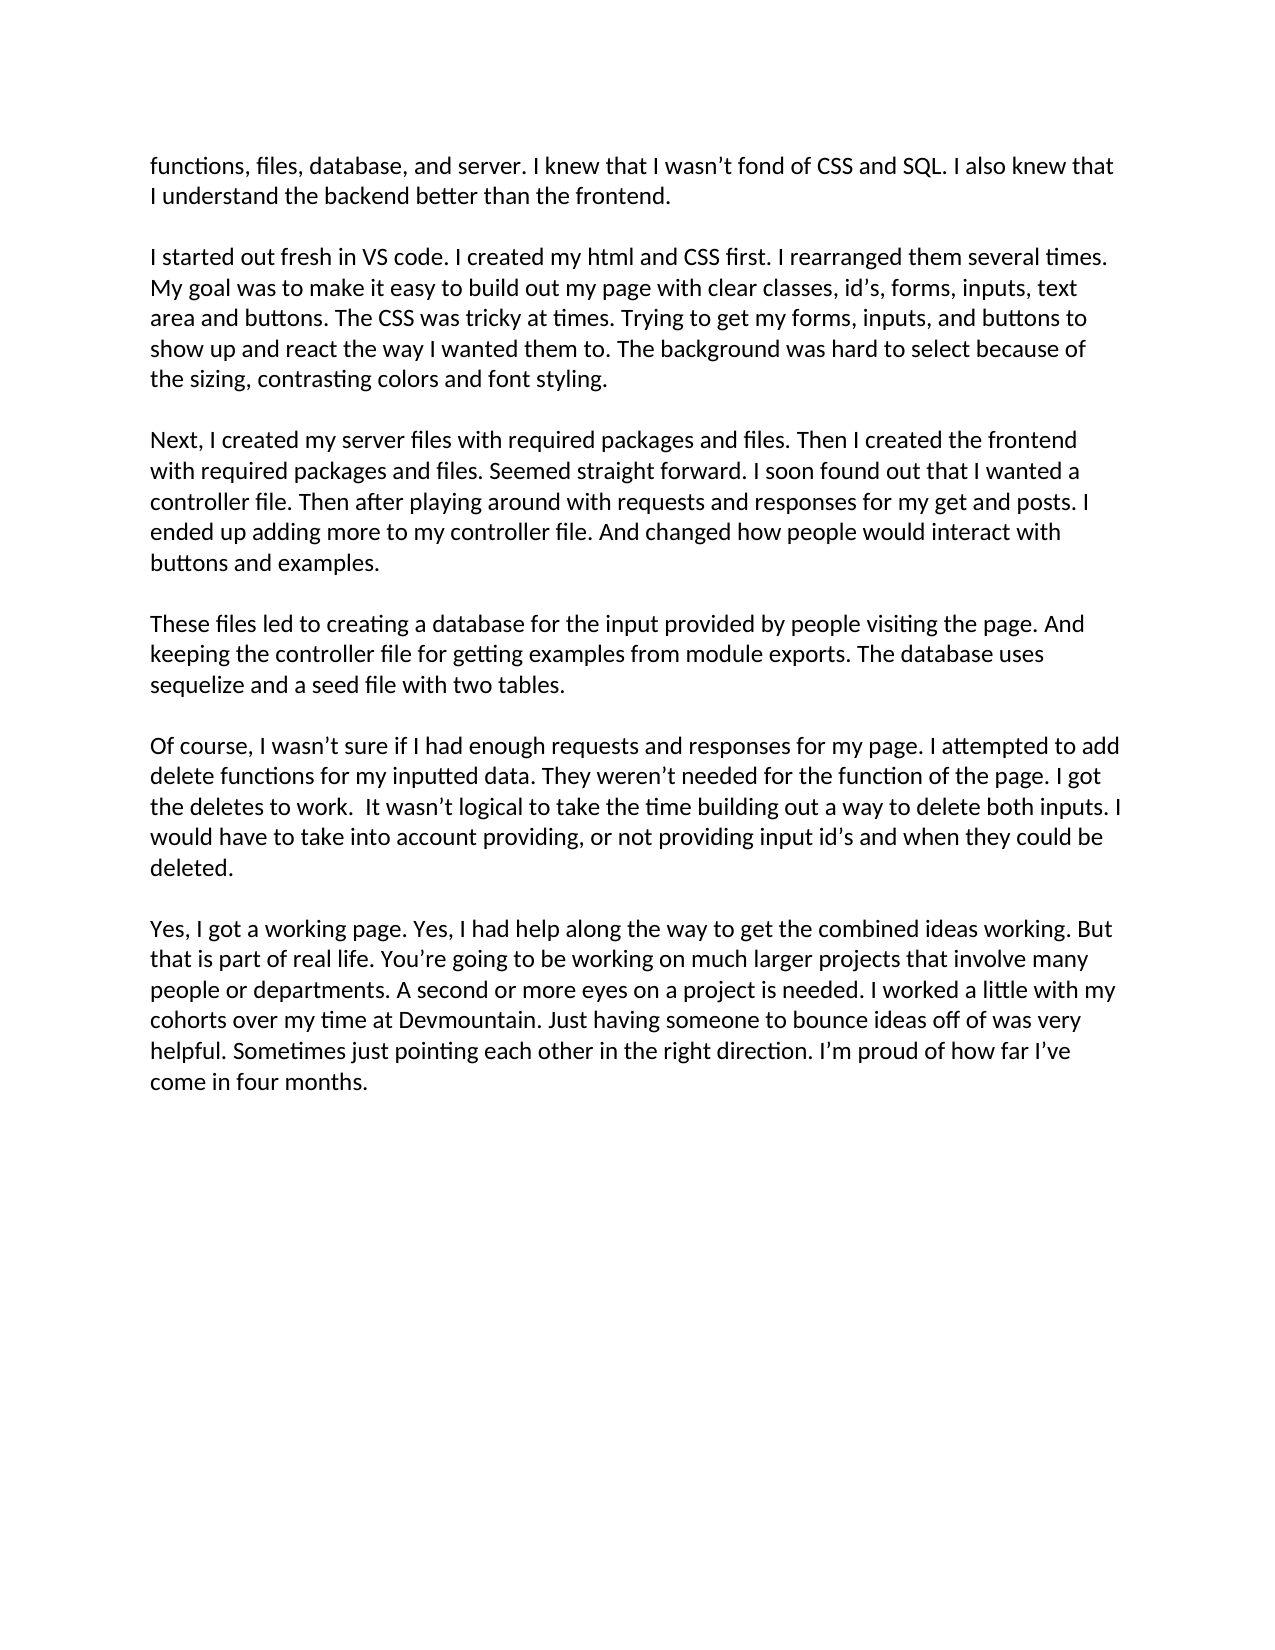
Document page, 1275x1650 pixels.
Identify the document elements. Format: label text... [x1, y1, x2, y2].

text Next, I created my server files with required packages and files. Then I created the frontend with required packages and files. Seemed straight forward. I soon found out that I wanted a controller file. Then after playing around with requests and responses for my get and posts. I ended up adding more to my controller file. And changed how people would interact with buttons and examples. [150, 425, 1125, 577]
text Yes, I got a working page. Yes, I had help along the way to get the combined ideas working. But that is part of real life. You’re going to be working on much larger projects that involve many people or departments. A second or more eyes on a project is needed. I worked a little with my cohorts over my time at Devmountain. Just having someone to bounce ideas off of was very helpful. Sometimes just pointing each other in the right direction. I’m proud of how far I’ve come in four months. [150, 913, 1125, 1096]
text Of course, I wasn’t sure if I had enough requests and responses for my page. I attempted to add delete functions for my inputted data. They weren’t needed for the function of the page. I got the deletes to work. It wasn’t logical to take the time building out a way to delete both inputs. I would have to take into account providing, or not providing input id’s and when they could be deleted. [150, 730, 1125, 882]
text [150, 150, 1125, 211]
text These files led to creating a database for the input provided by people visiting the page. And keeping the controller file for getting examples from module exports. The database uses sequelize and a seed file with two tables. [150, 608, 1125, 699]
text I started out fresh in VS code. I created my html and CSS first. I rearranged them several times. My goal was to make it easy to build out my page with clear classes, id’s, forms, inputs, text area and buttons. The CSS was tricky at times. Trying to get my forms, inputs, and buttons to show up and react the way I wanted them to. The background was hard to select because of the sizing, contrasting colors and font styling. [150, 242, 1125, 394]
